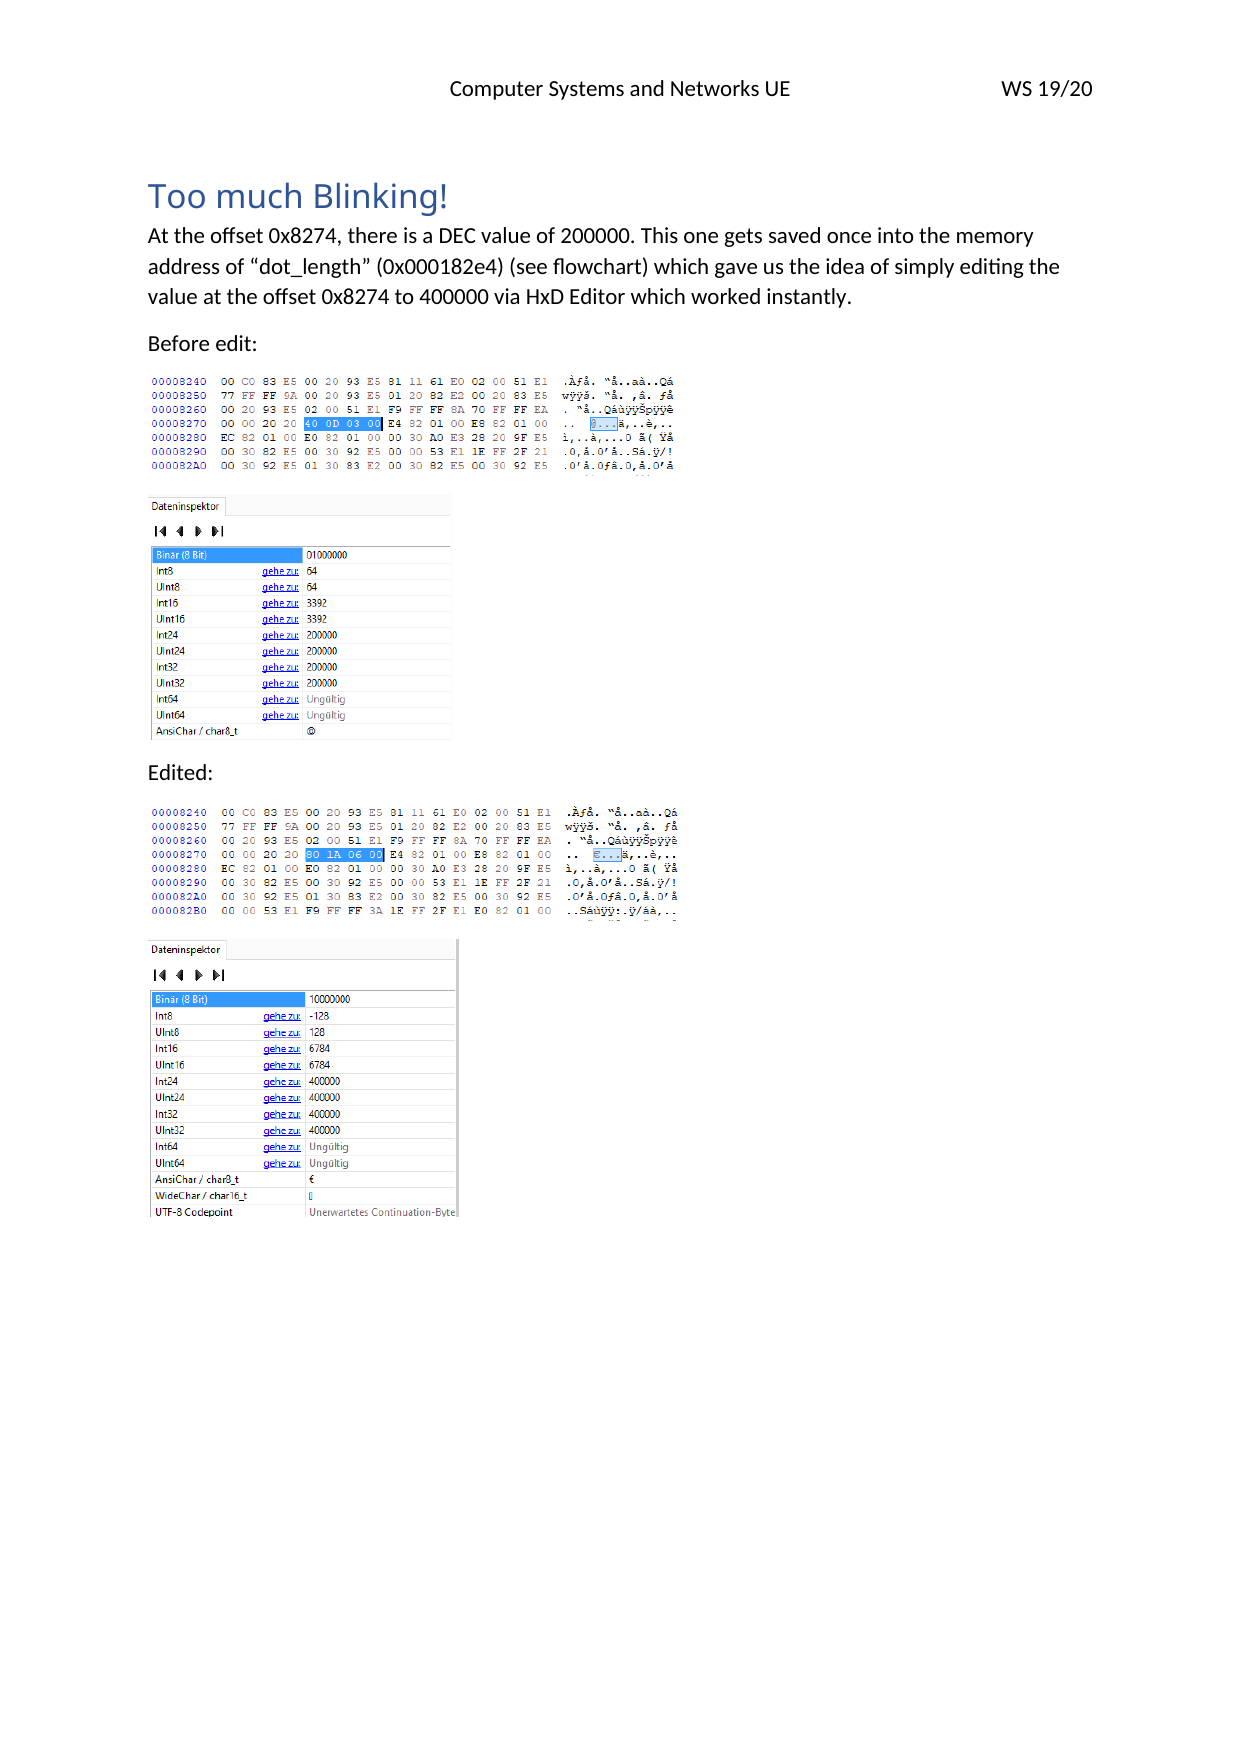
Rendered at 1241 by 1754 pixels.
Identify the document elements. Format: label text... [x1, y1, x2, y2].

picture [147, 939, 459, 1217]
picture [147, 805, 687, 921]
text At the offset 0x8274, there is a DEC value of 200000. This one gets saved once into the memory address of “dot_length” (0x000182e4) (see flowchart) which gave us the idea of simply editing the value at the offset 0x8274 to 400000 via HxD Editor which worked instantly. [148, 222, 1093, 310]
picture [147, 375, 680, 476]
text Before edit: [148, 329, 1093, 357]
subtitle Too much Blinking! [148, 173, 1093, 218]
text Edited: [148, 758, 1093, 786]
picture [147, 494, 452, 740]
